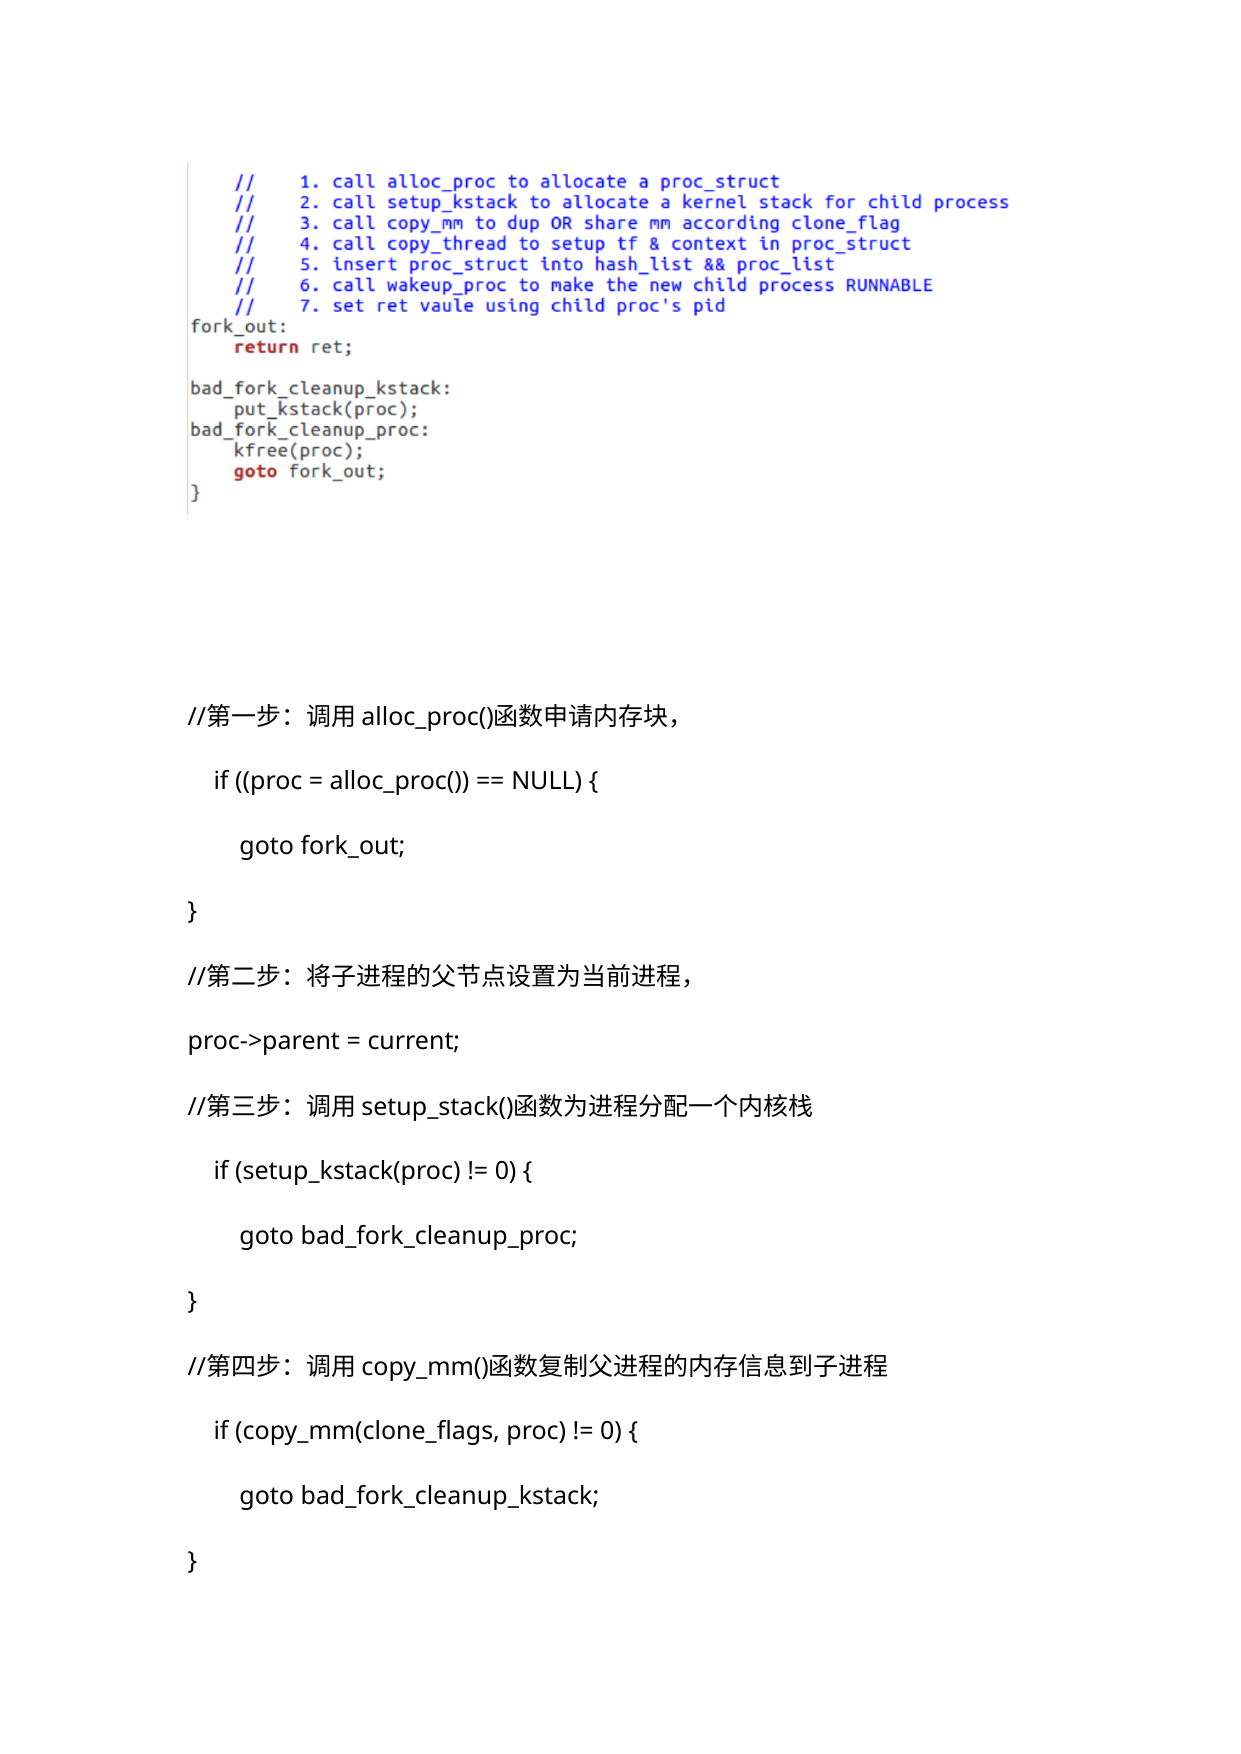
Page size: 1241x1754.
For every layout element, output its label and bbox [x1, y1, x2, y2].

picture [187, 162, 1053, 515]
text [187, 682, 1053, 1592]
